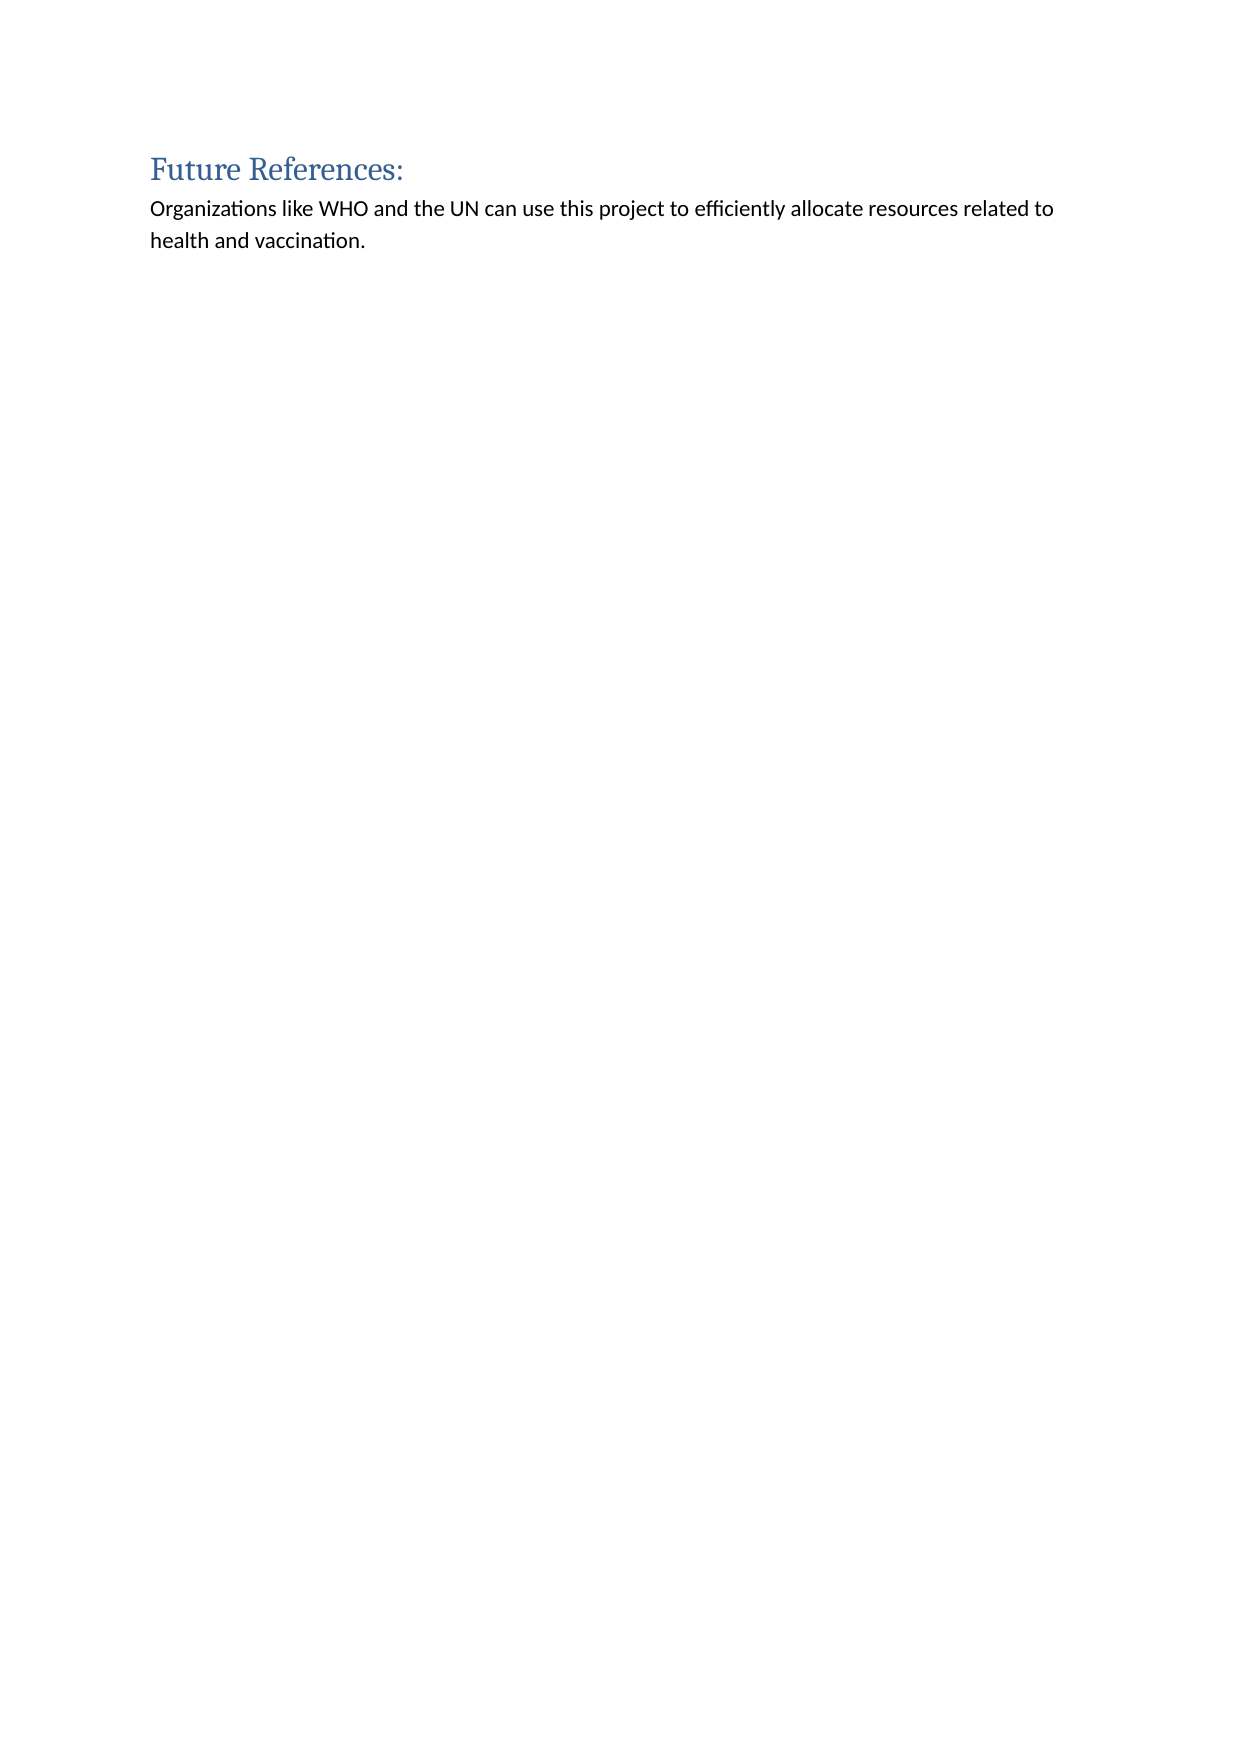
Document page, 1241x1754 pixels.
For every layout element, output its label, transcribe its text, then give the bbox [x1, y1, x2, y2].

subtitle Future References: [150, 150, 1090, 188]
text Organizations like WHO and the UN can use this project to efficiently allocate resources related to health and vaccination. [150, 194, 1090, 254]
